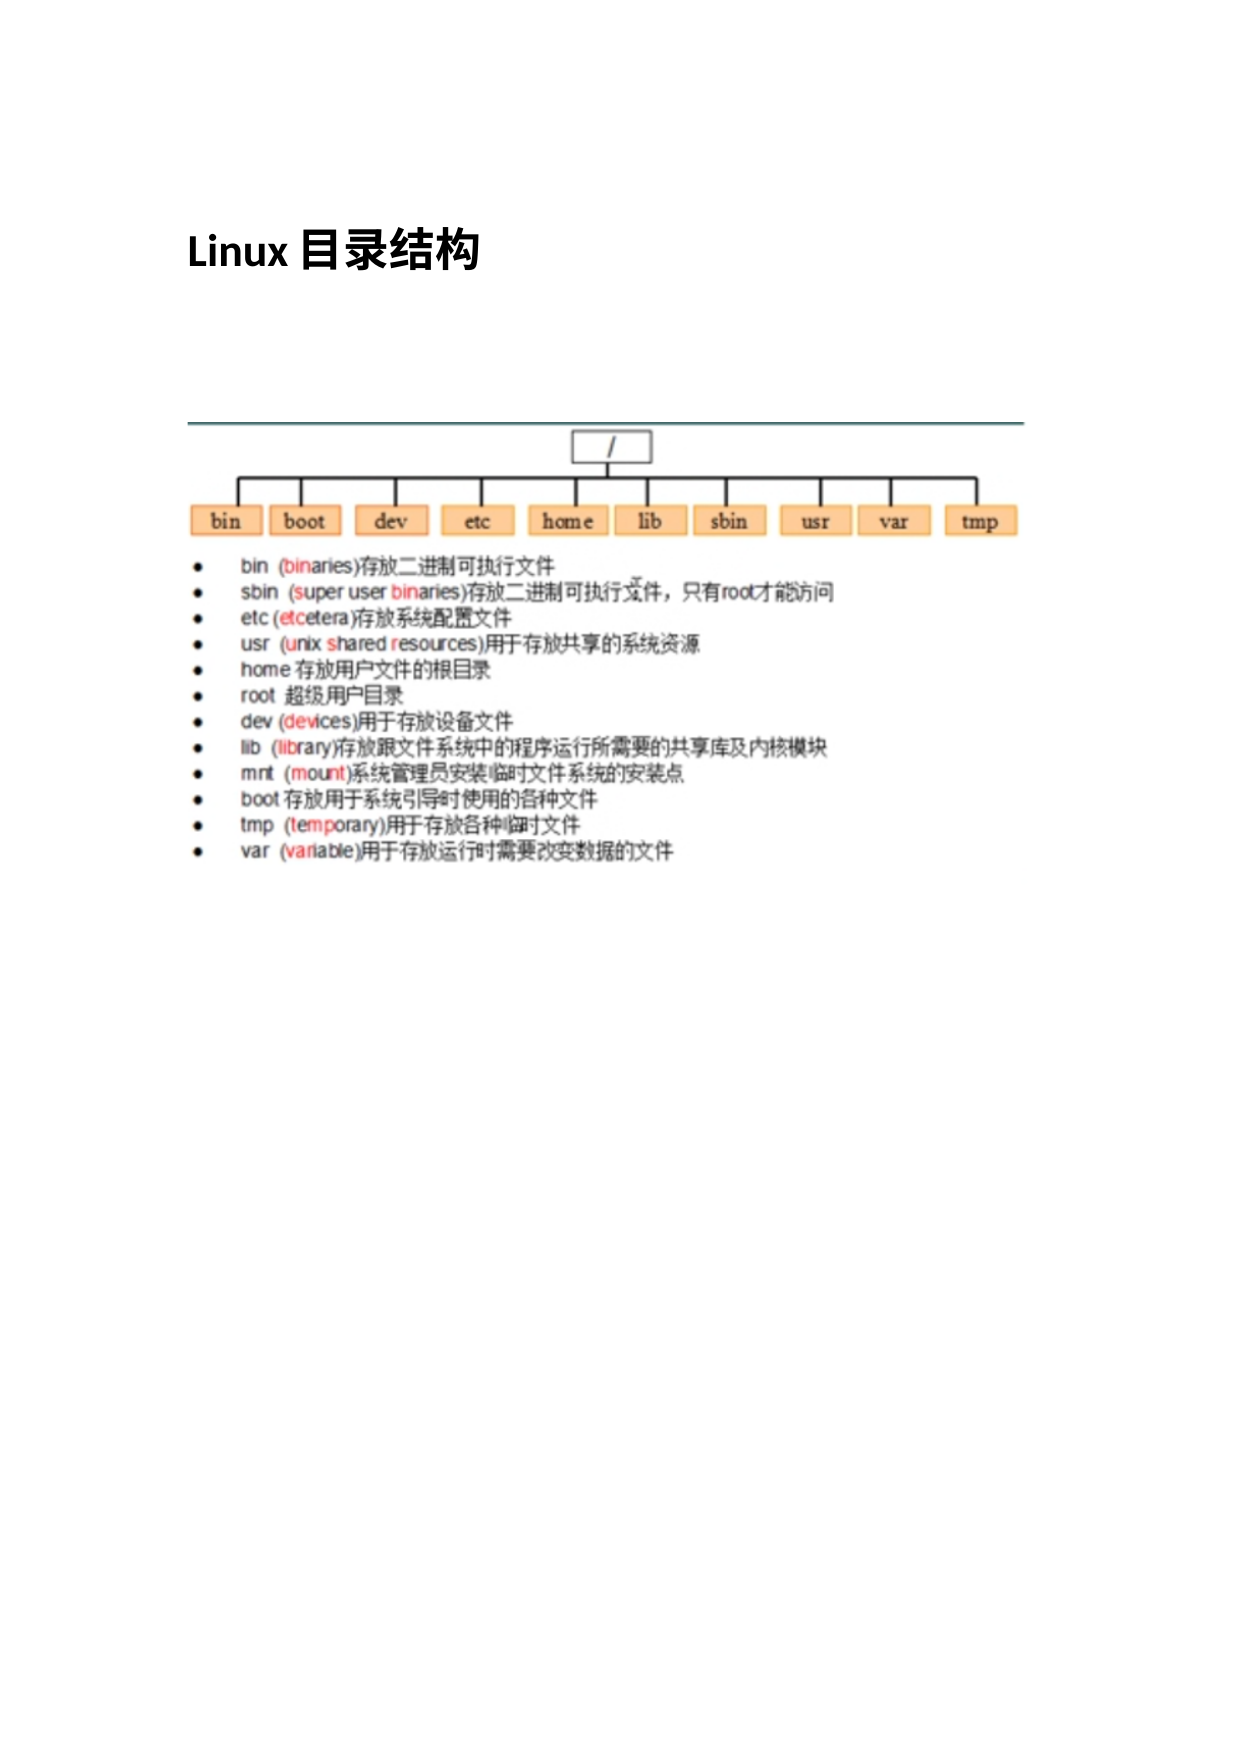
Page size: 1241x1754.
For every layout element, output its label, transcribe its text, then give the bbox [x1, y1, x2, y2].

subtitle Linux目录结构 [187, 197, 1053, 295]
picture [187, 422, 1053, 885]
